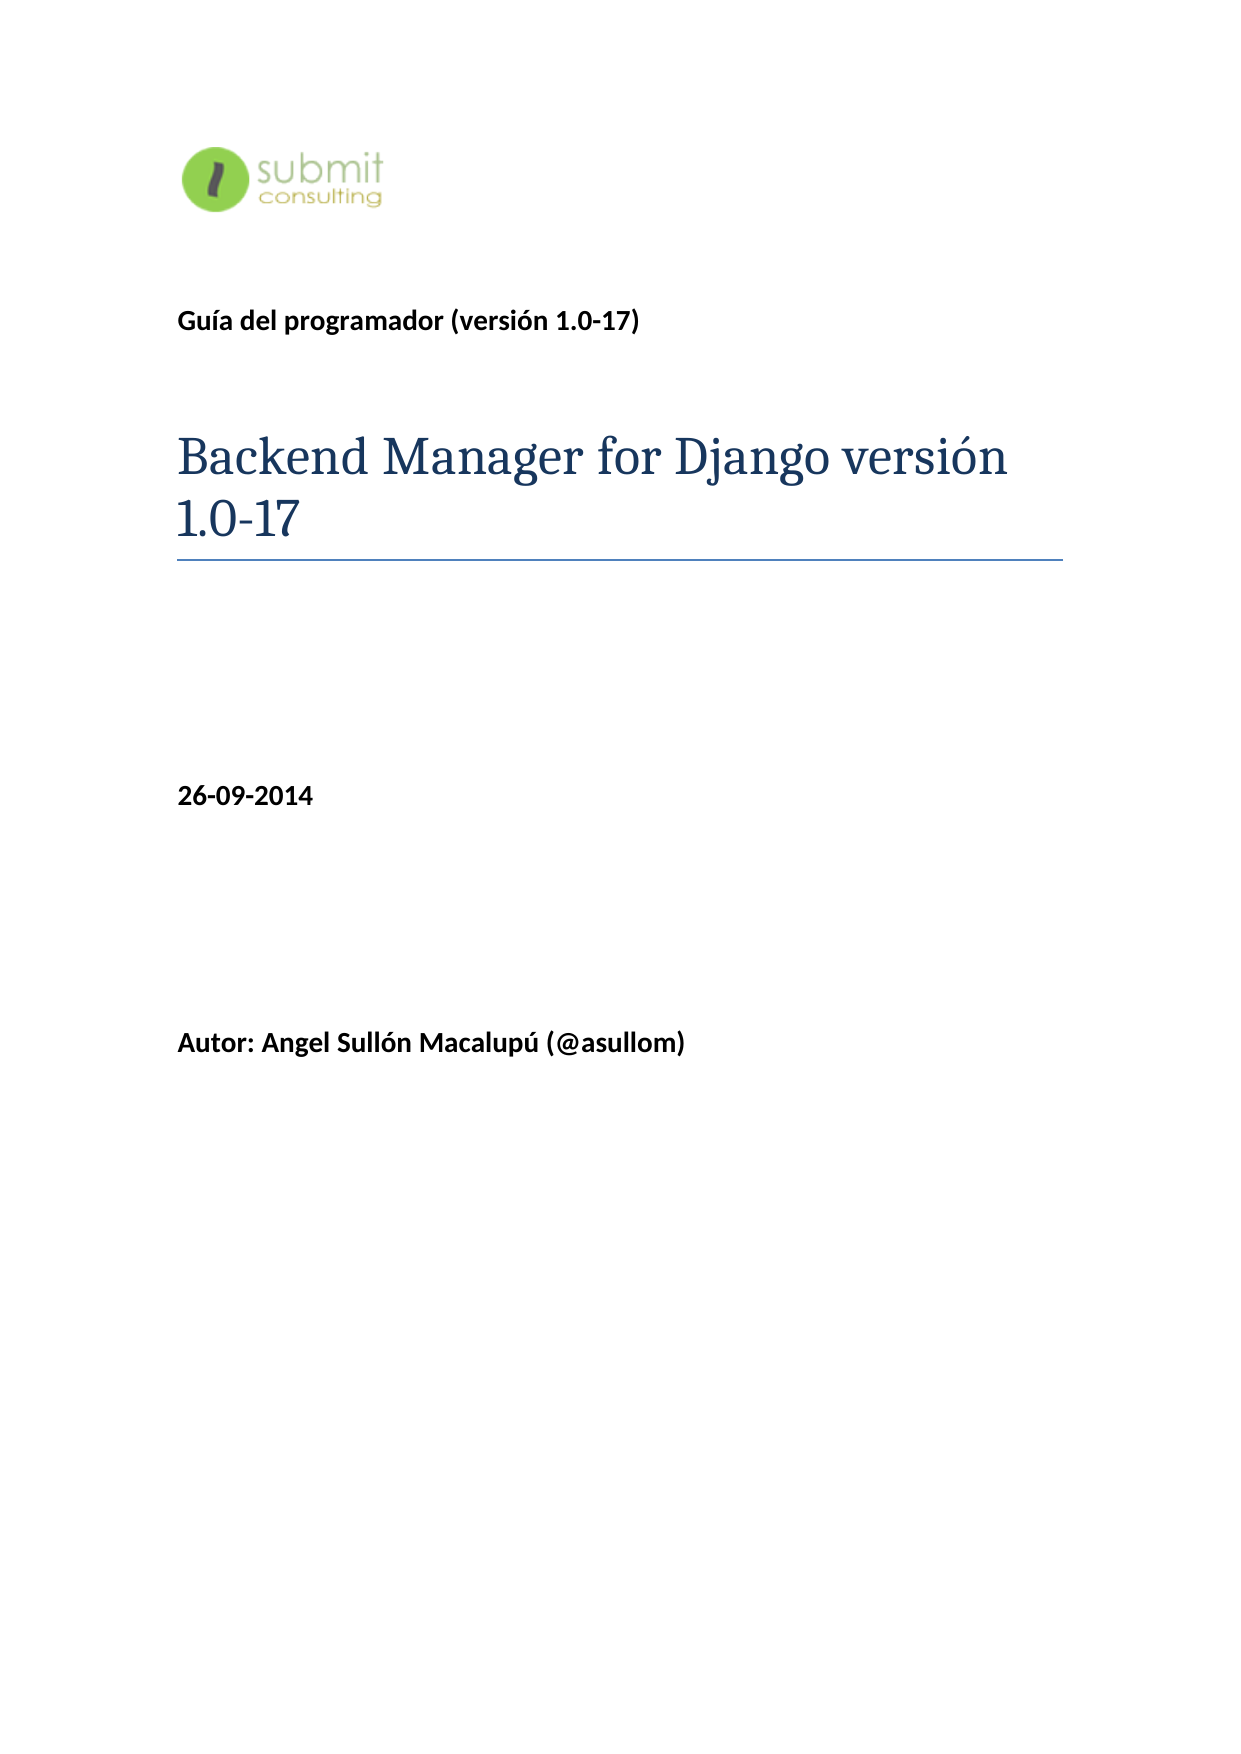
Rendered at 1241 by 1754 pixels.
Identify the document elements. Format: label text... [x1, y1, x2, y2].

title Backend Manager for Django versión 1.0-17 [177, 426, 1063, 559]
text Guía del programador (versión 1.0-17) [177, 302, 1063, 338]
picture [177, 147, 394, 216]
text 26-09-2014 [177, 777, 1063, 813]
text Autor: Angel Sullón Macalupú (@asullom) [177, 1024, 1063, 1060]
